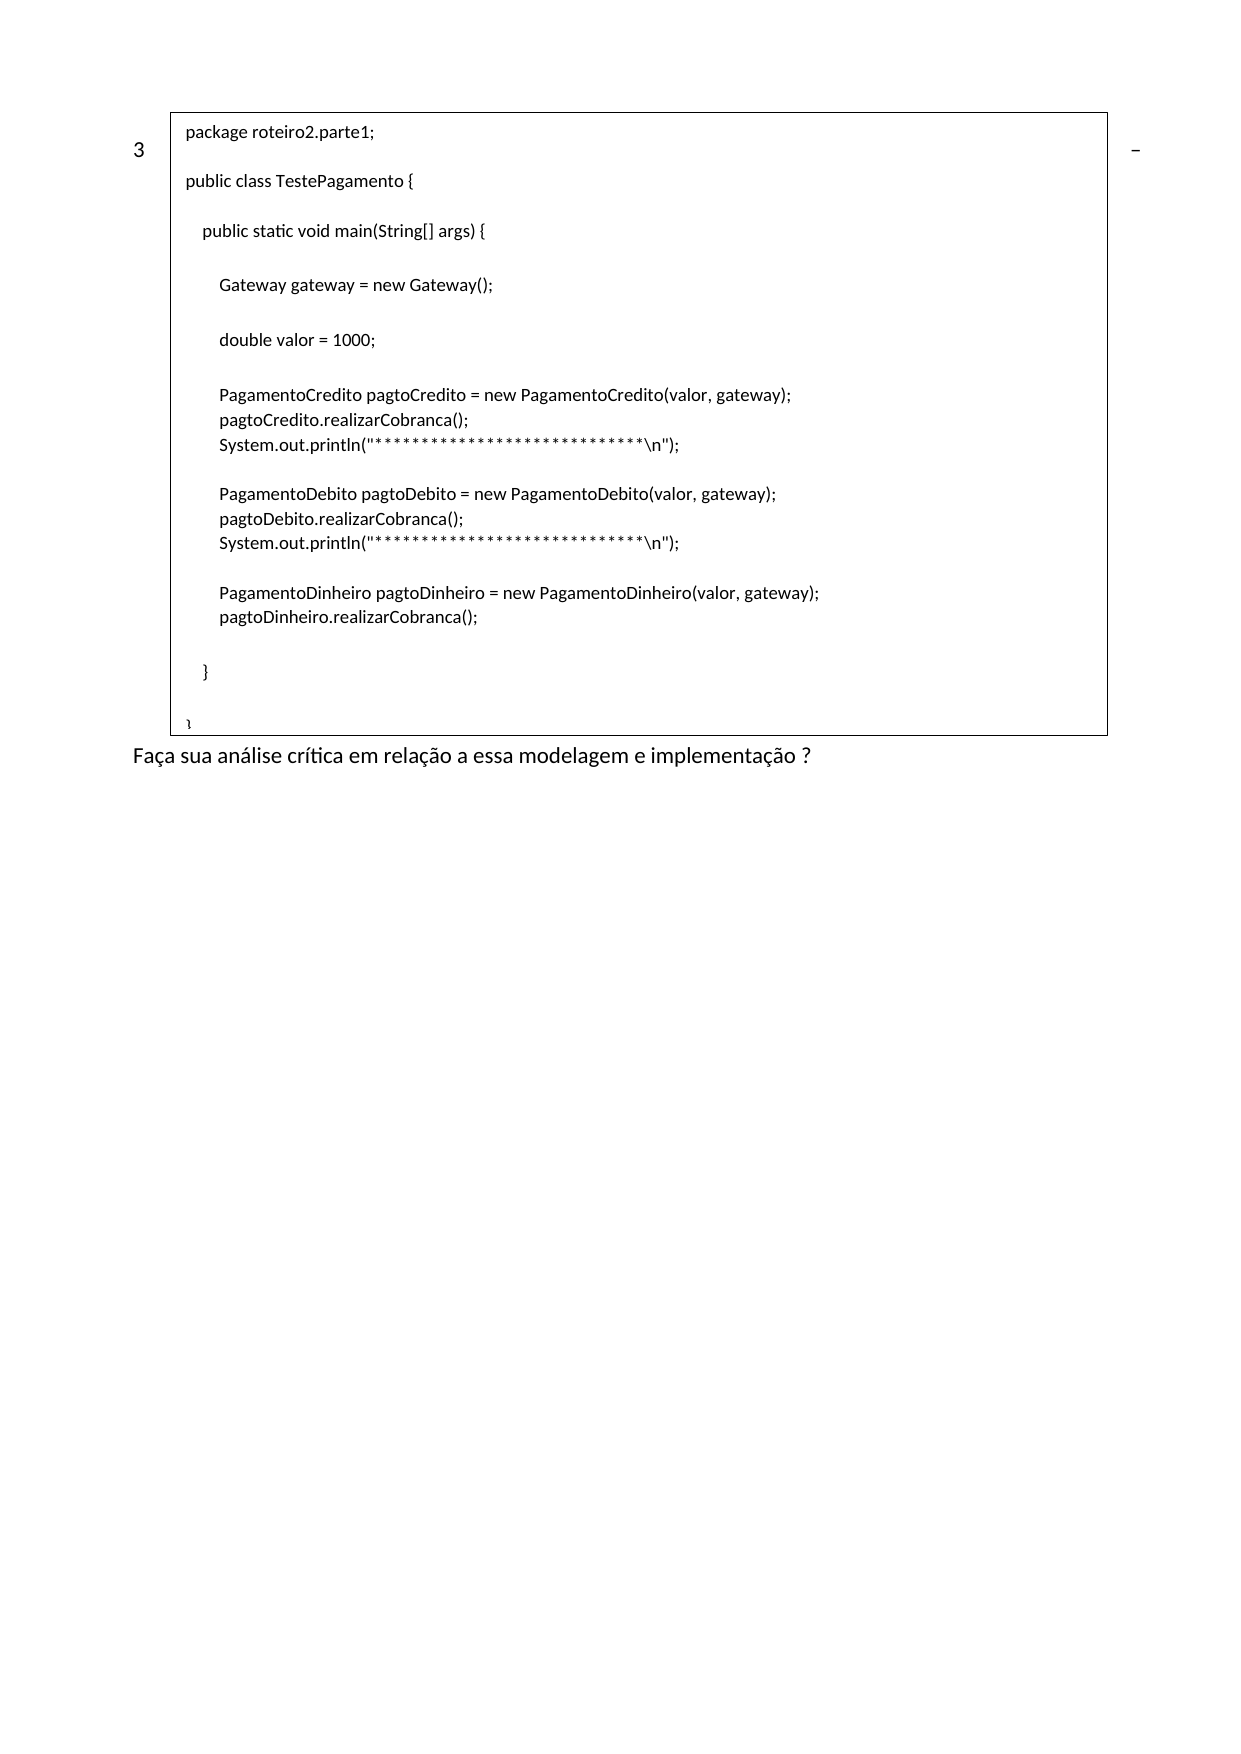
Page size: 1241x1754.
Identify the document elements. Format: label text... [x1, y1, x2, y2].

text 3 – Faça sua análise crítica em relação a essa modelagem e implementação ? [133, 136, 1152, 769]
